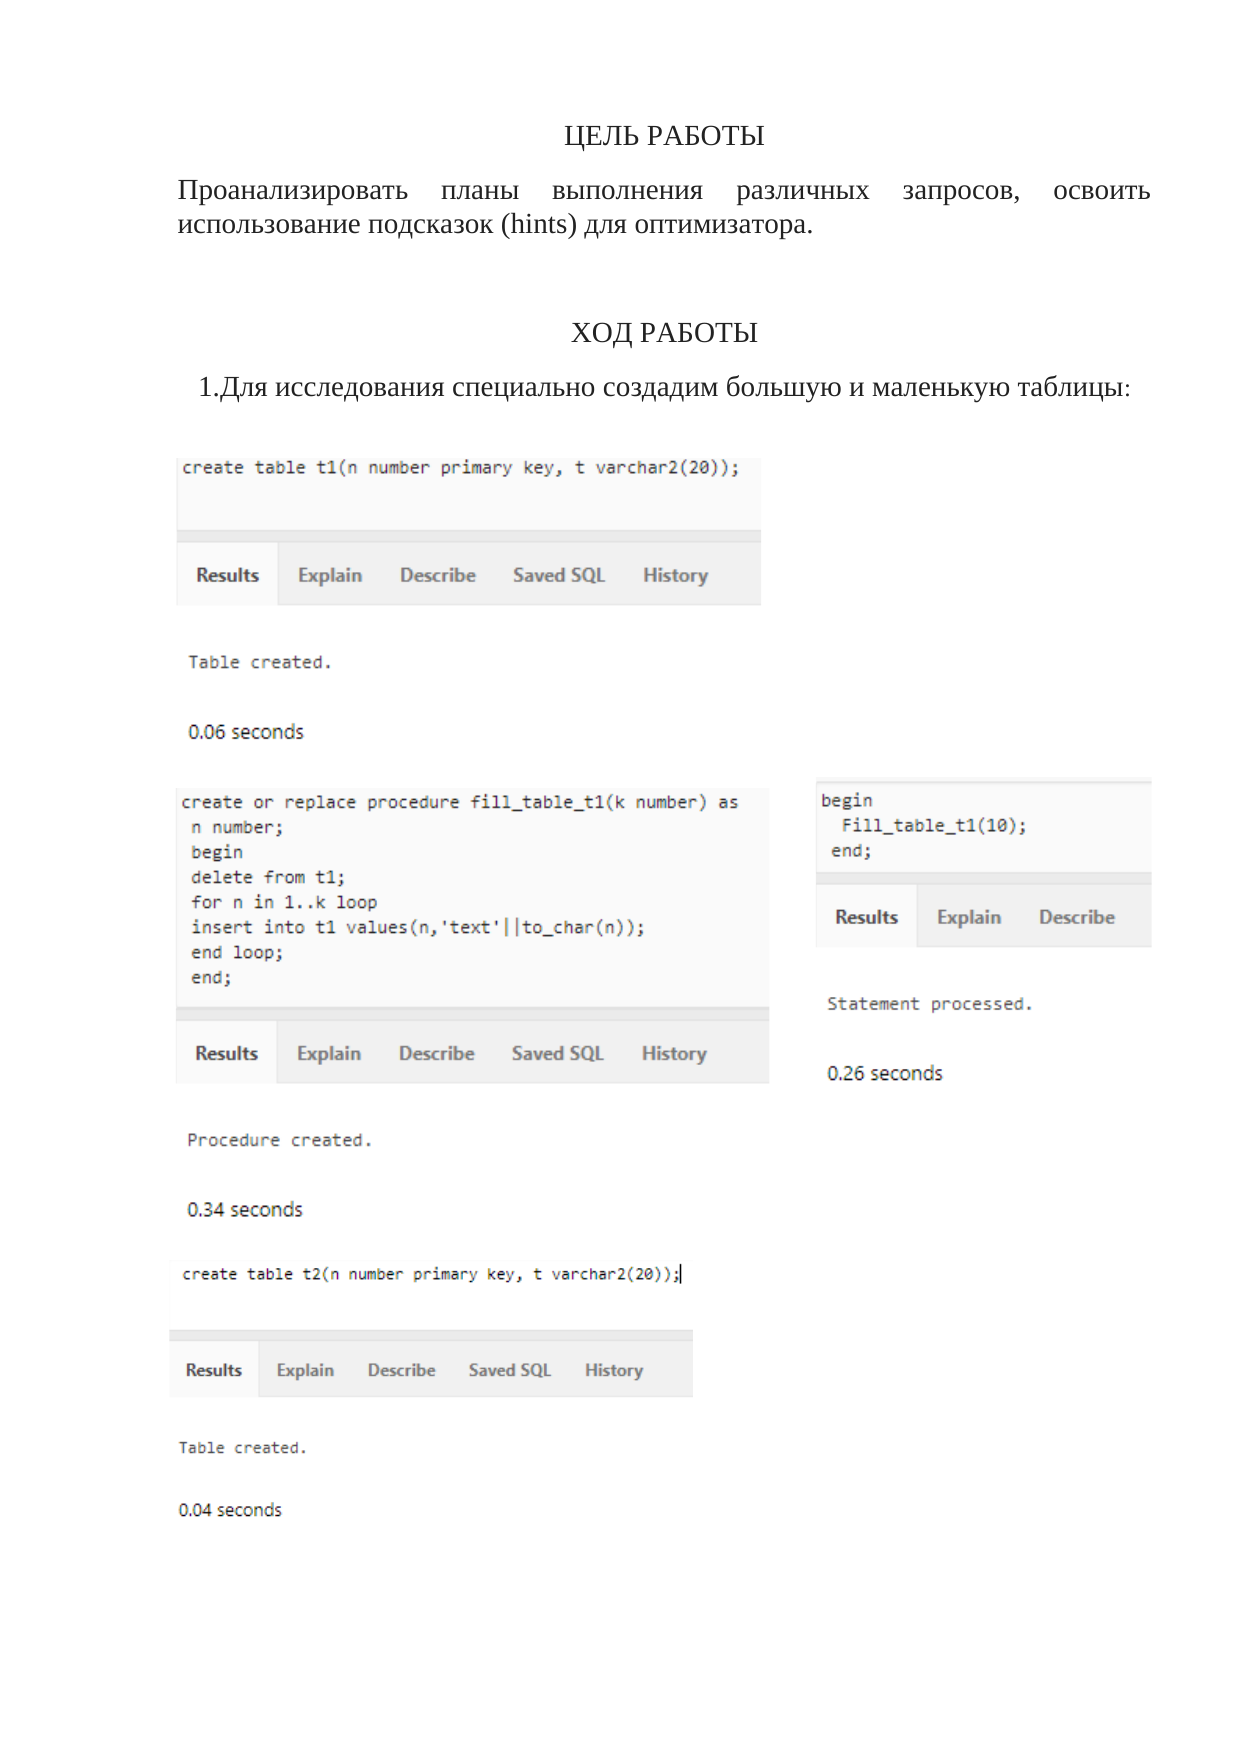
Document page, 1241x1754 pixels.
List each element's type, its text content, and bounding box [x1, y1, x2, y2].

text ЦЕЛЬ РАБОТЫ [177, 118, 1152, 152]
picture [169, 1260, 693, 1529]
text ХОД РАБОТЫ [177, 315, 1152, 348]
text Проанализировать планы выполнения различных запросов, освоить использование подсказок (hints) для оптимизатора. [177, 172, 1152, 239]
text 1.Для исследования специально создадим большую и маленькую таблицы: [177, 369, 1152, 403]
picture [815, 777, 1152, 1093]
picture [176, 458, 762, 747]
picture [175, 788, 770, 1234]
